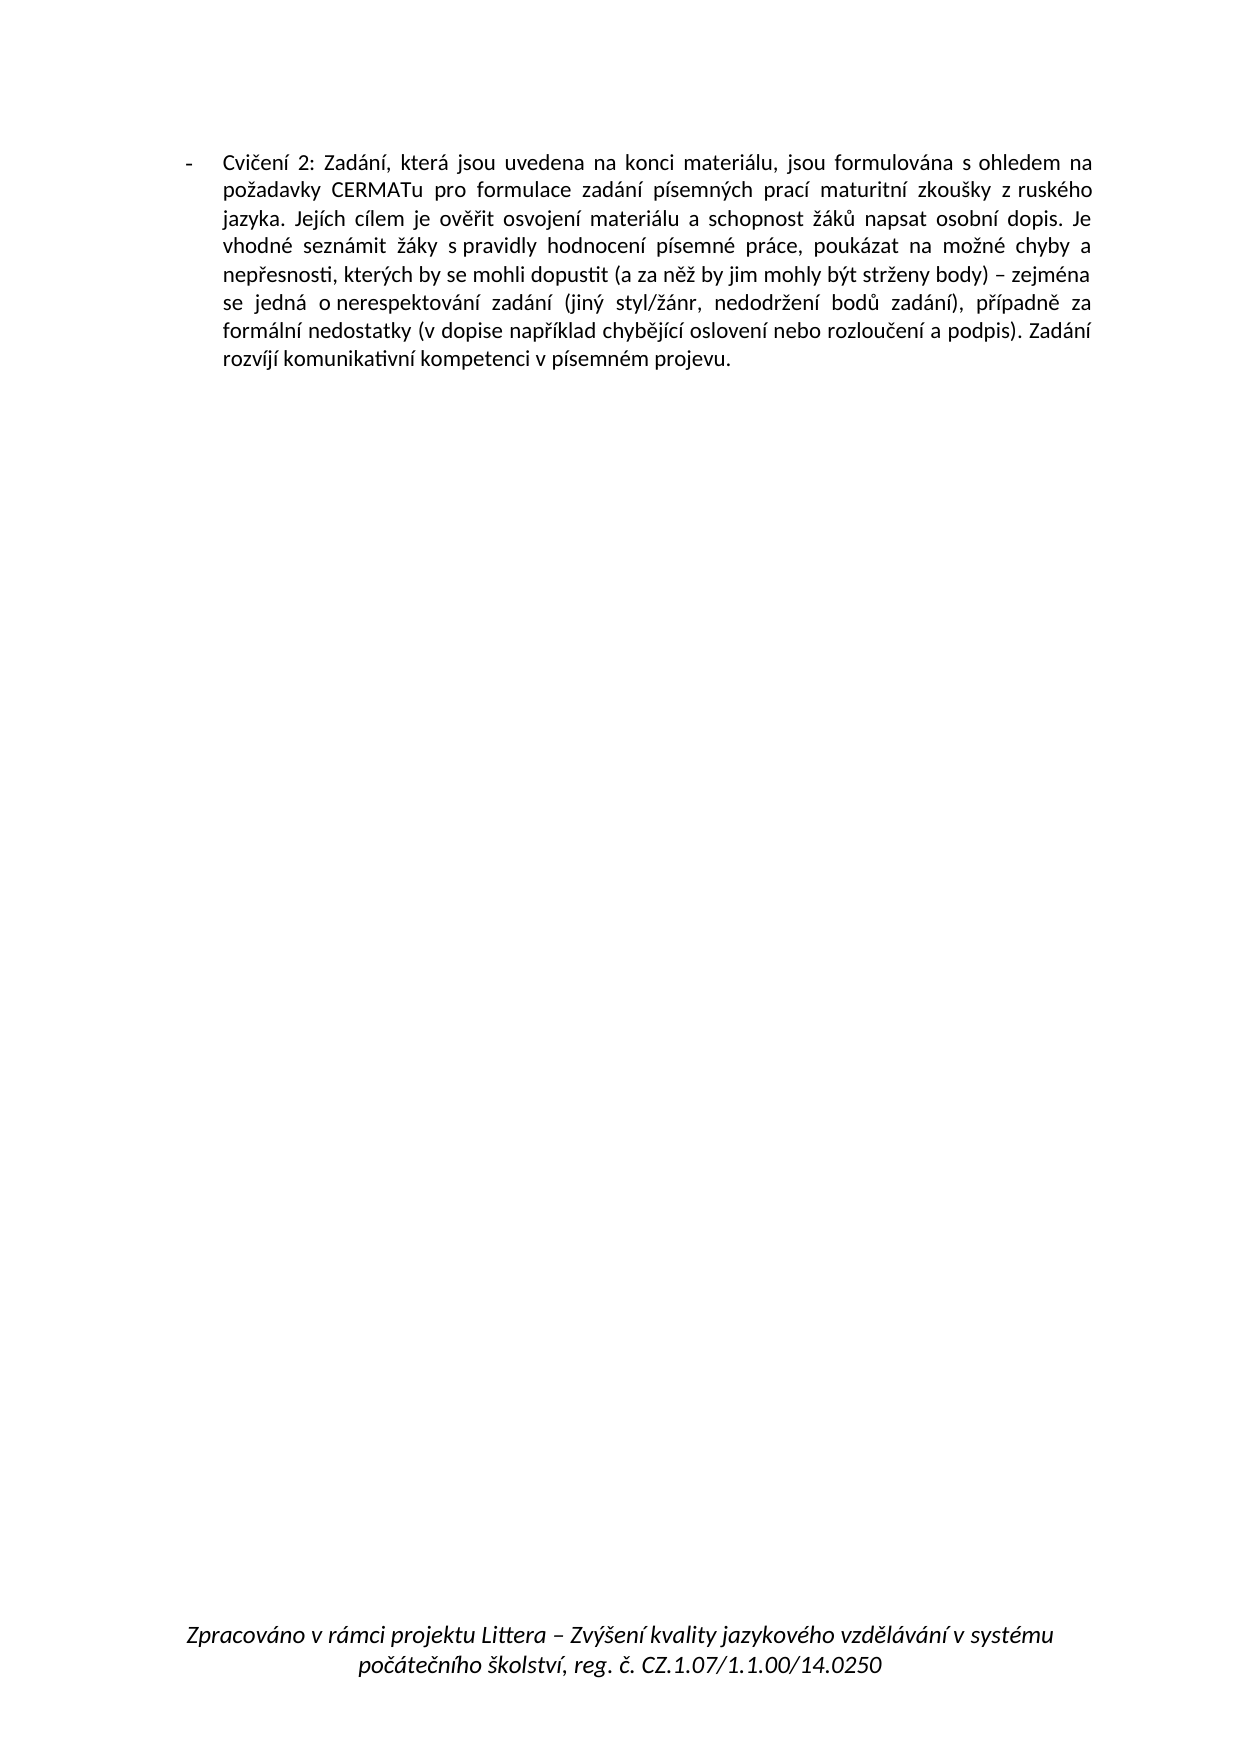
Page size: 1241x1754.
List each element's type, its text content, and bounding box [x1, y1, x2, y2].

list Cvičení 2: Zadání, která jsou uvedena na konci materiálu, jsou formulována s ohledem na požadavky CERMATu pro formulace zadání písemných prací maturitní zkoušky z ruského jazyka. Jejích cílem je ověřit osvojení materiálu a schopnost žáků napsat osobní dopis. Je vhodné seznámit žáky s pravidly hodnocení písemné práce, poukázat na možné chyby a nepřesnosti, kterých by se mohli dopustit (a za něž by jim mohly být strženy body) – zejména se jedná o nerespektování zadání (jiný styl/žánr, nedodržení bodů zadání), případně za formální nedostatky (v dopise například chybějící oslovení nebo rozloučení a podpis). Zadání rozvíjí komunikativní kompetenci v písemném projevu. [185, 148, 1093, 372]
